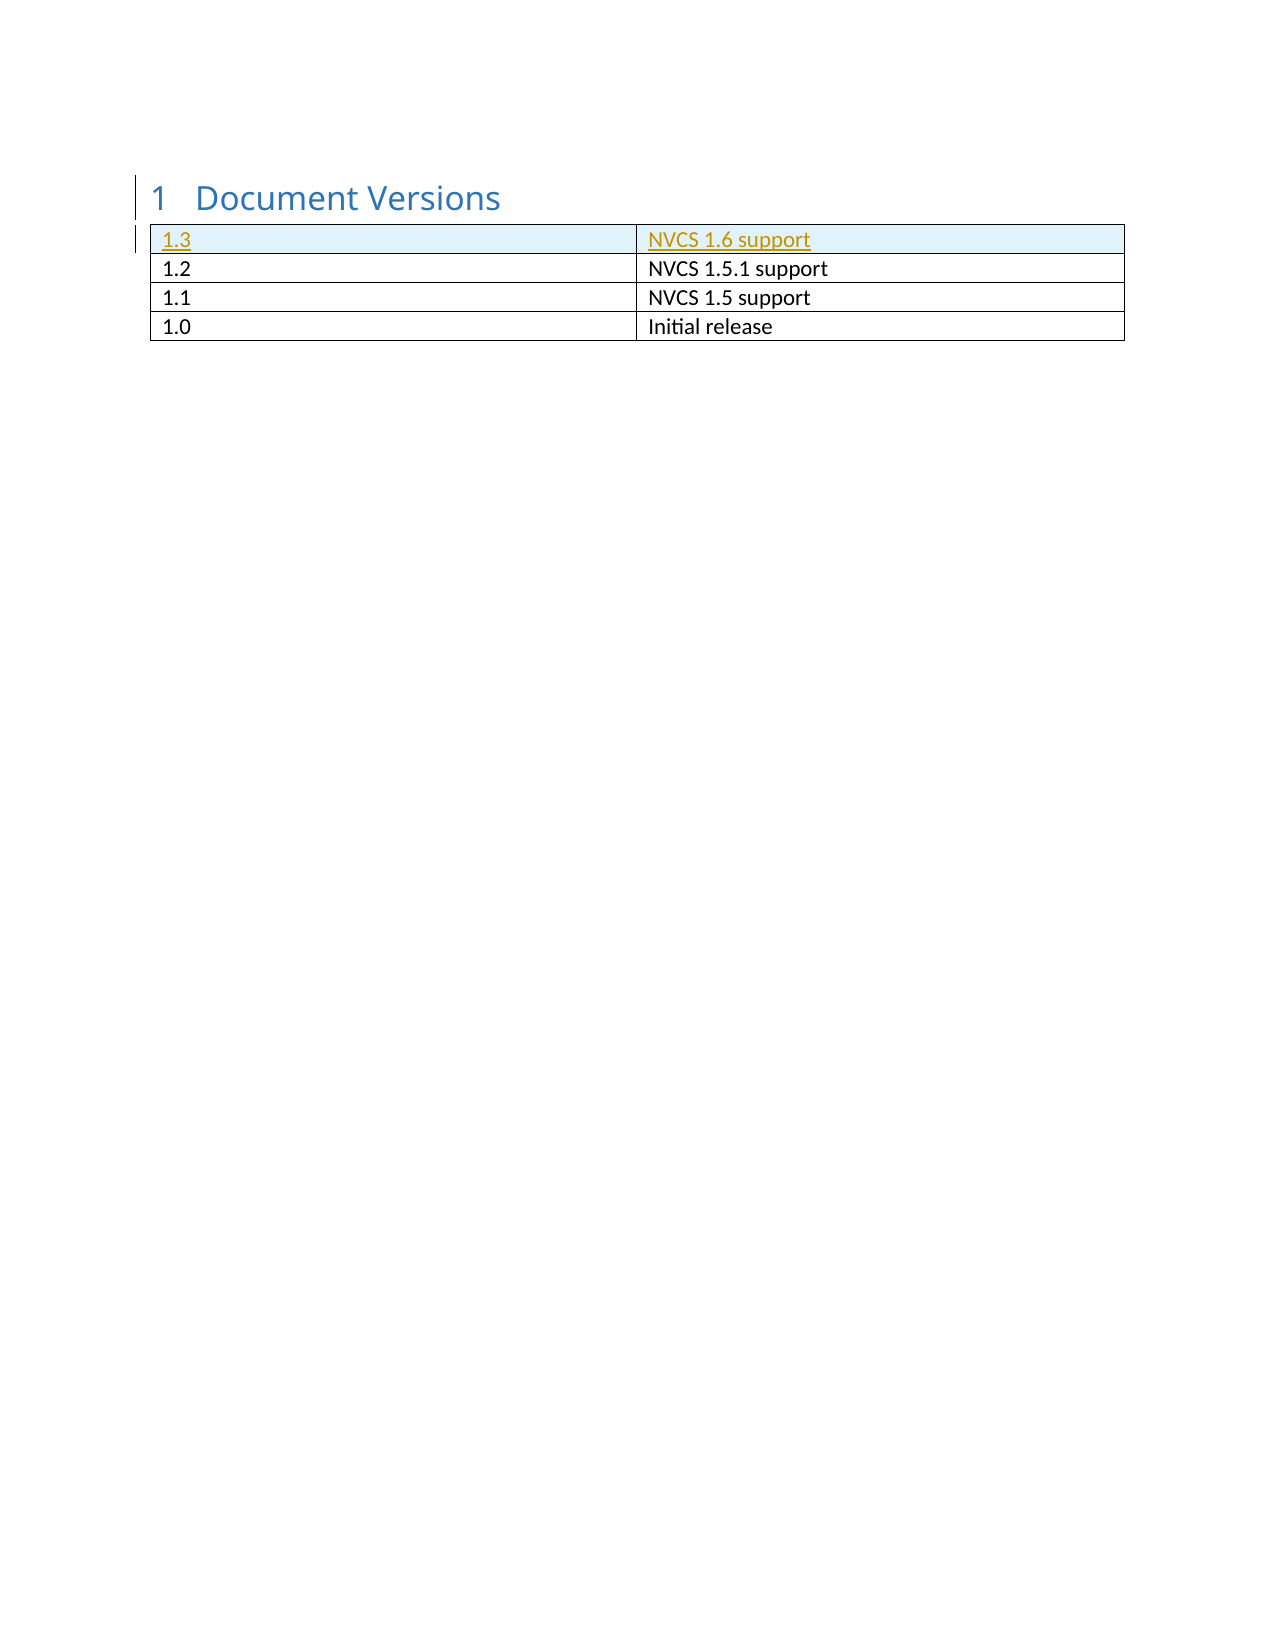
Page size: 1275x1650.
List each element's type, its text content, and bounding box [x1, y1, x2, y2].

table_cell Initial release [637, 312, 1124, 340]
subtitle Document Versions [150, 175, 1125, 220]
table_cell 1.1 [151, 283, 636, 311]
table_cell 1.0 [151, 312, 636, 340]
table_cell 1.2 [151, 254, 636, 282]
table_cell NVCS 1.5.1 support [637, 254, 1124, 282]
table_cell NVCS 1.5 support [637, 283, 1124, 311]
